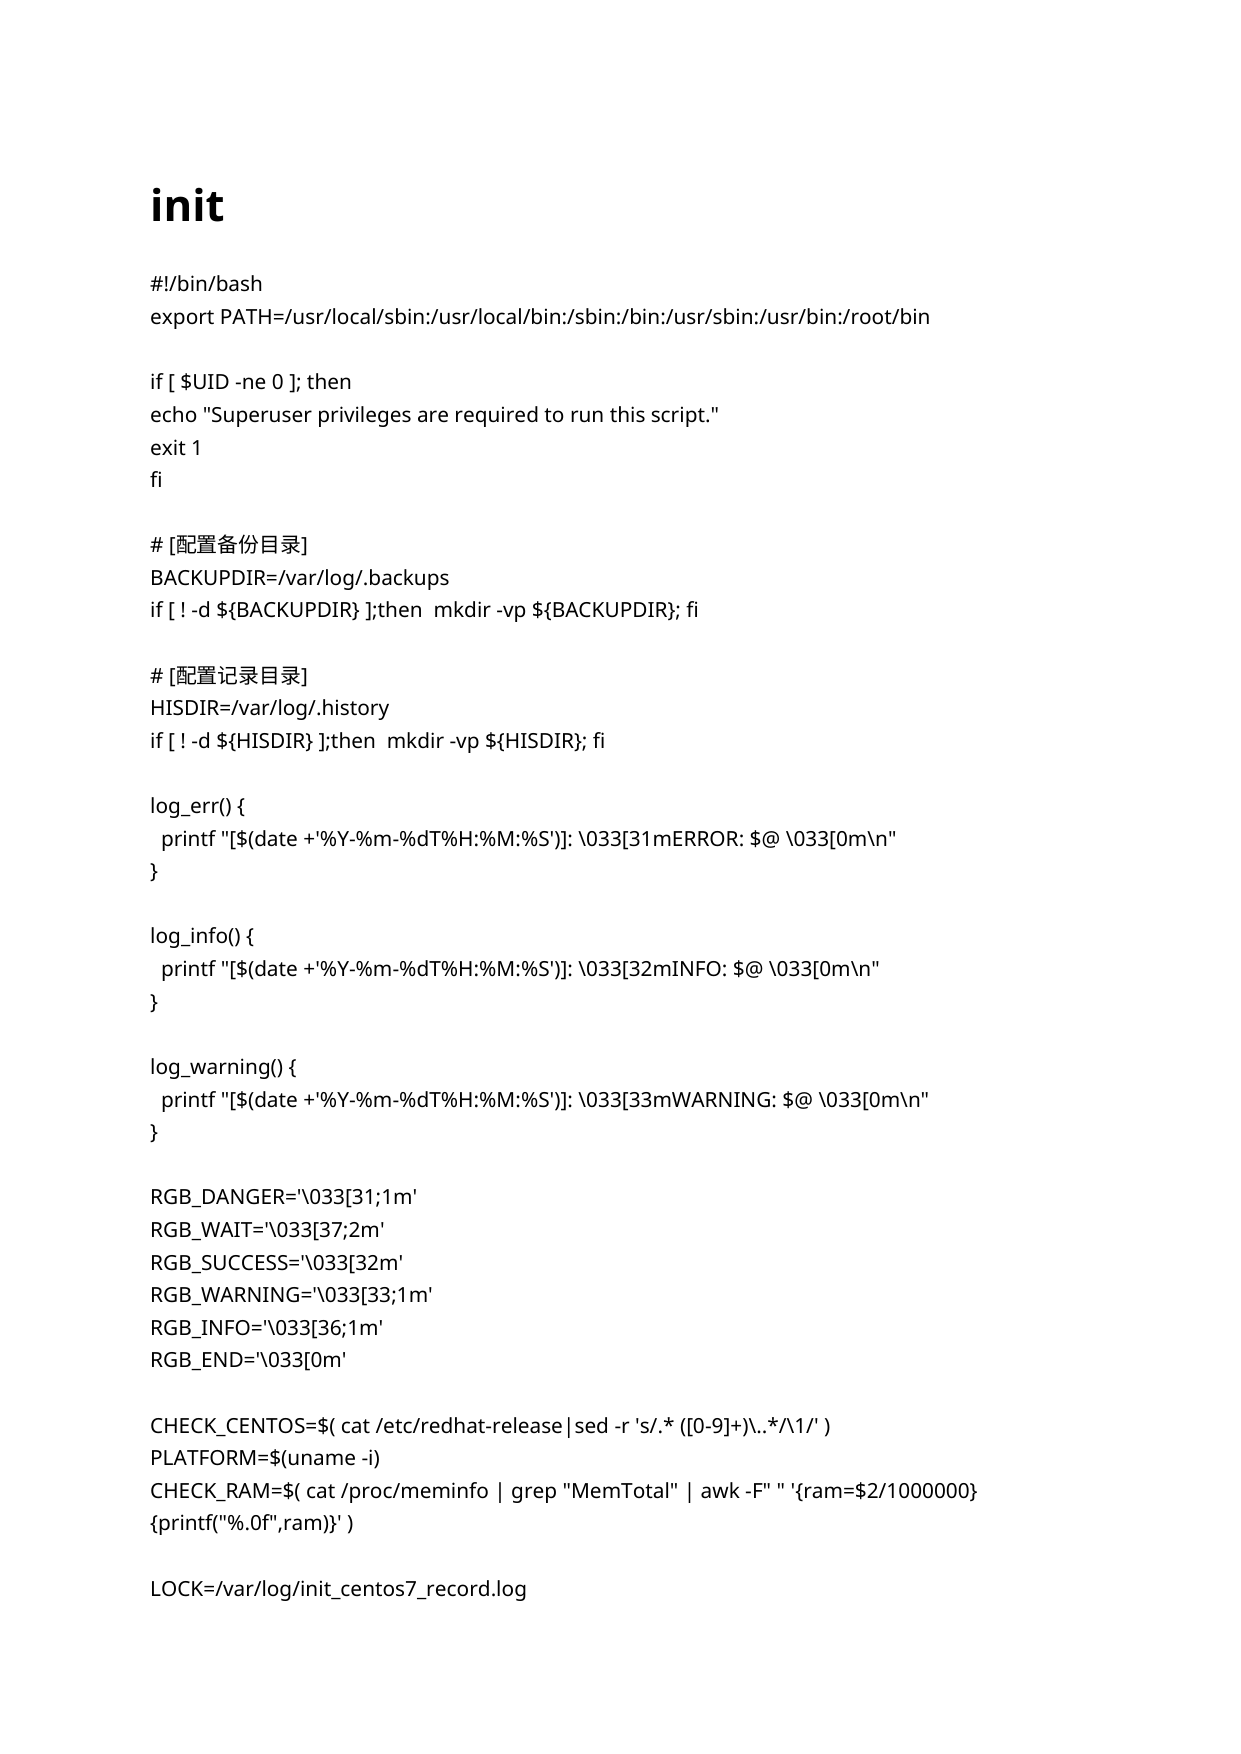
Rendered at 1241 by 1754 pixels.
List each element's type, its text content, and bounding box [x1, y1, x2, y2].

subtitle init [150, 175, 1090, 234]
